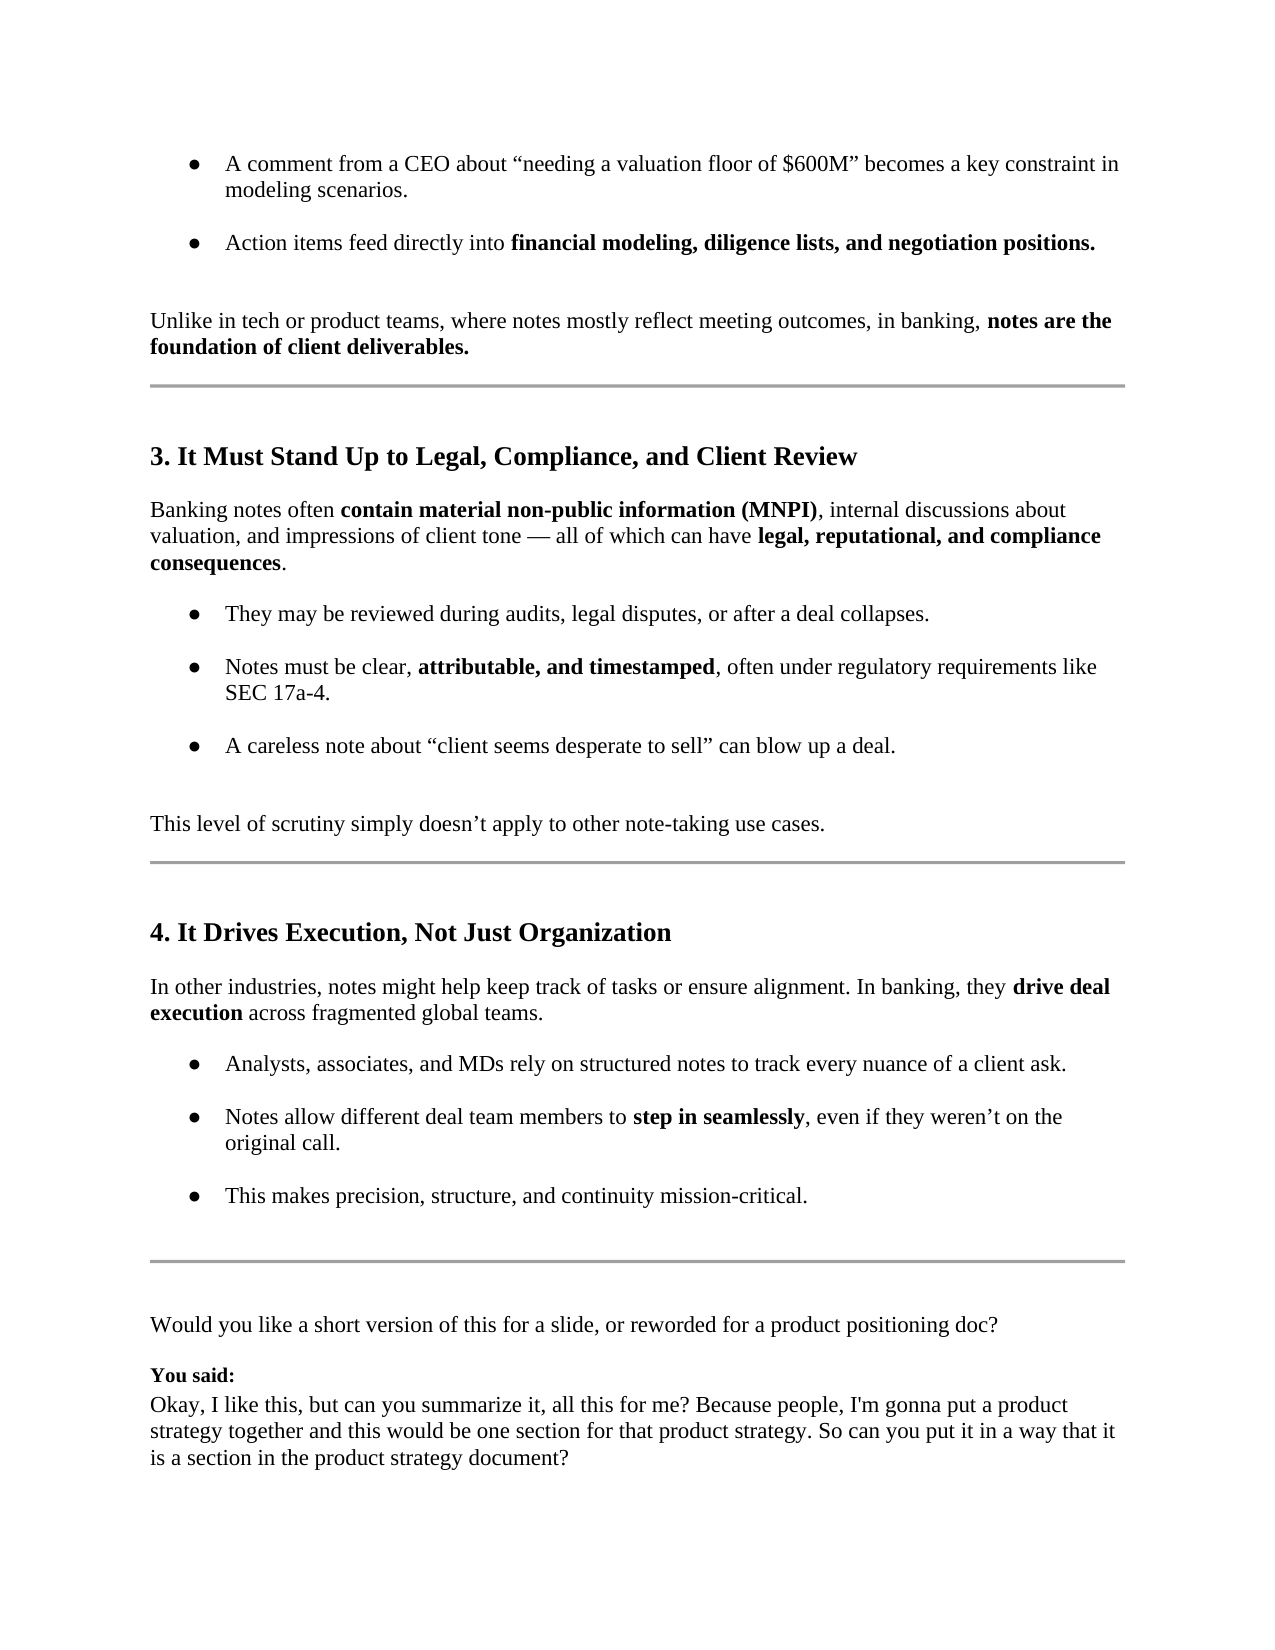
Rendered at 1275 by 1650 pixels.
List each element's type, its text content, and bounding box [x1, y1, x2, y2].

text Okay, I like this, but can you summarize it, all this for me? Because people, I'm gonna put a product strategy together and this would be one section for that product strategy. So can you put it in a way that it is a section in the product strategy document? [150, 1391, 1125, 1470]
text In other industries, notes might help keep track of tasks or ensure alignment. In banking, they drive deal execution across fragmented global teams. [150, 973, 1125, 1025]
list A comment from a CEO about “needing a valuation floor of $600M” becomes a key constraint in modeling scenarios. [187, 150, 1125, 229]
text This level of scrutiny simply doesn’t apply to other note-taking use cases. [150, 810, 1125, 836]
text Banking notes often contain material non-public information (MNPI), internal discussions about valuation, and impressions of client tone — all of which can have legal, reputational, and compliance consequences. [150, 496, 1125, 575]
subtitle 4. It Drives Execution, Not Just Organization [150, 917, 1125, 948]
list This makes precision, structure, and continuity mission-critical. [187, 1182, 1125, 1235]
text Would you like a short version of this for a slide, or reworded for a product positioning doc? [150, 1311, 1125, 1338]
subtitle You said: [150, 1363, 1125, 1387]
list Action items feed directly into financial modeling, diligence lists, and negotiation positions. [187, 229, 1125, 282]
subtitle 3. It Must Stand Up to Legal, Compliance, and Client Review [150, 440, 1125, 471]
list Notes allow different deal team members to step in seamlessly, even if they weren’t on the original call. [187, 1103, 1125, 1182]
list Analysts, associates, and MDs rely on structured notes to track every nuance of a client ask. [187, 1050, 1125, 1103]
text Unlike in tech or product teams, where notes mostly reflect meeting outcomes, in banking, notes are the foundation of client deliverables. [150, 307, 1125, 359]
list They may be reviewed during audits, legal disputes, or after a deal collapses. [187, 600, 1125, 653]
list A careless note about “client seems desperate to sell” can blow up a deal. [187, 732, 1125, 785]
list Notes must be clear, attributable, and timestamped, often under regulatory requirements like SEC 17a-4. [187, 653, 1125, 732]
